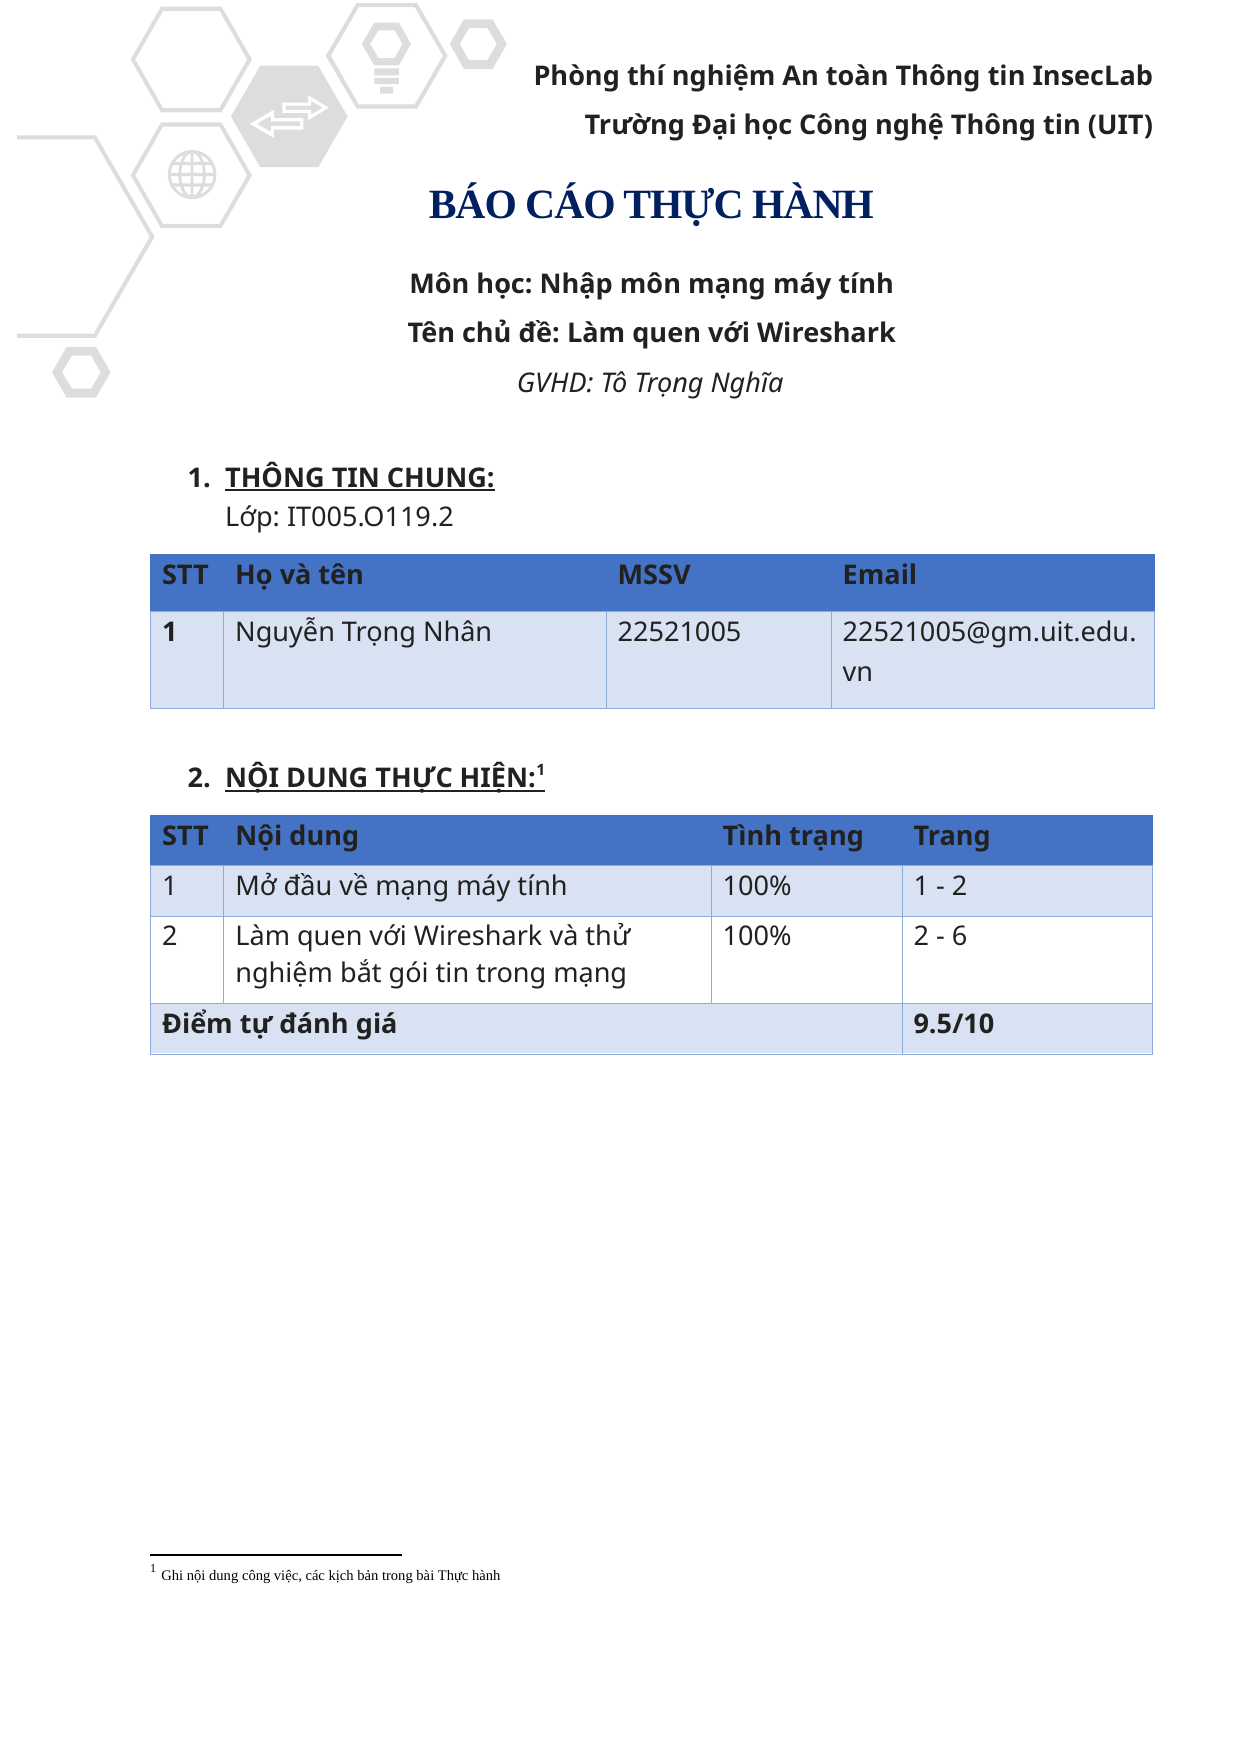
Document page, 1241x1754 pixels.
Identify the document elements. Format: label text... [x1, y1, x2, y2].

table_cell 2 [151, 917, 223, 1003]
table_cell 2 - 6 [903, 917, 1152, 1003]
table_header Nội dung [224, 816, 711, 865]
title BÁO CÁO THỰC HÀNH [150, 180, 1153, 228]
table_cell 9.5/10 [903, 1004, 1152, 1053]
text Môn học: Nhập môn mạng máy tính [150, 264, 1153, 301]
table_cell 100% [712, 917, 902, 1003]
table_cell 22521005 [607, 612, 831, 708]
table_cell 1 [151, 612, 223, 708]
table_header STT [151, 816, 223, 865]
table_cell Làm quen với Wireshark và thử nghiệm bắt gói tin trong mạng [224, 917, 711, 1003]
table_cell Mở đầu về mạng máy tính [224, 866, 711, 916]
table_cell 22521005@gm.uit.edu.vn [832, 612, 1154, 708]
table_header MSSV [607, 555, 831, 611]
table_header Trang [903, 816, 1152, 865]
table_header Họ và tên [224, 555, 606, 611]
text GVHD: Tô Trọng Nghĩa [150, 363, 1153, 400]
text Tên chủ đề: Làm quen với Wireshark [150, 314, 1153, 351]
table_header Tình trạng [712, 816, 902, 865]
table_cell 1 - 2 [903, 866, 1152, 916]
table_cell 1 [151, 866, 223, 916]
table_header Email [832, 555, 1154, 611]
list THÔNG TIN CHUNG: [187, 458, 1153, 495]
table_cell Nguyễn Trọng Nhân [224, 612, 606, 708]
table_header STT [151, 555, 223, 611]
list Lớp: IT005.O119.2 [225, 498, 1153, 535]
table_cell Điểm tự đánh giá [151, 1004, 902, 1053]
table_cell 100% [712, 866, 902, 916]
list NỘI DUNG THỰC HIỆN: [187, 758, 1153, 795]
